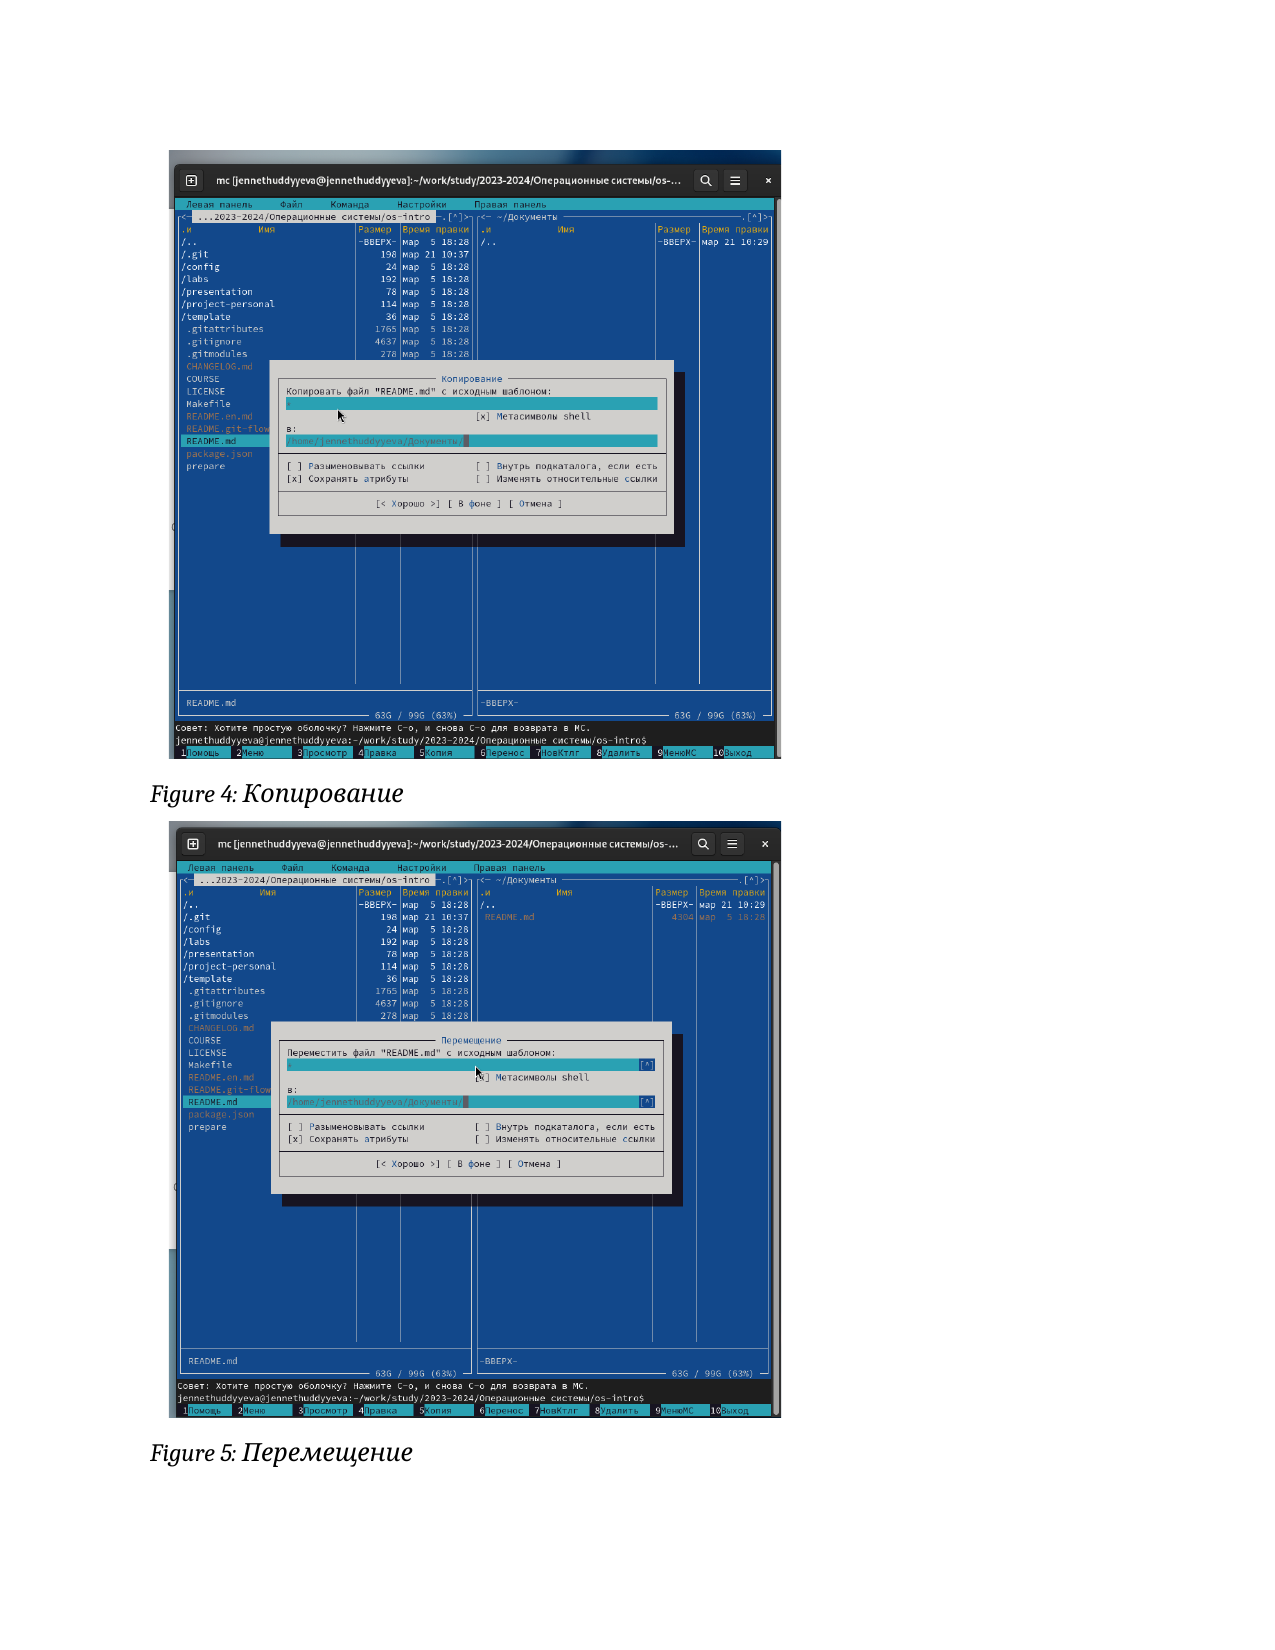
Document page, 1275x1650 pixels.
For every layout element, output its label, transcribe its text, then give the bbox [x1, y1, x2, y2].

picture [168, 150, 782, 759]
text Figure 5: Перемещение [150, 1439, 1125, 1467]
text Figure 4: Копирование [150, 780, 1125, 809]
picture [168, 821, 782, 1418]
